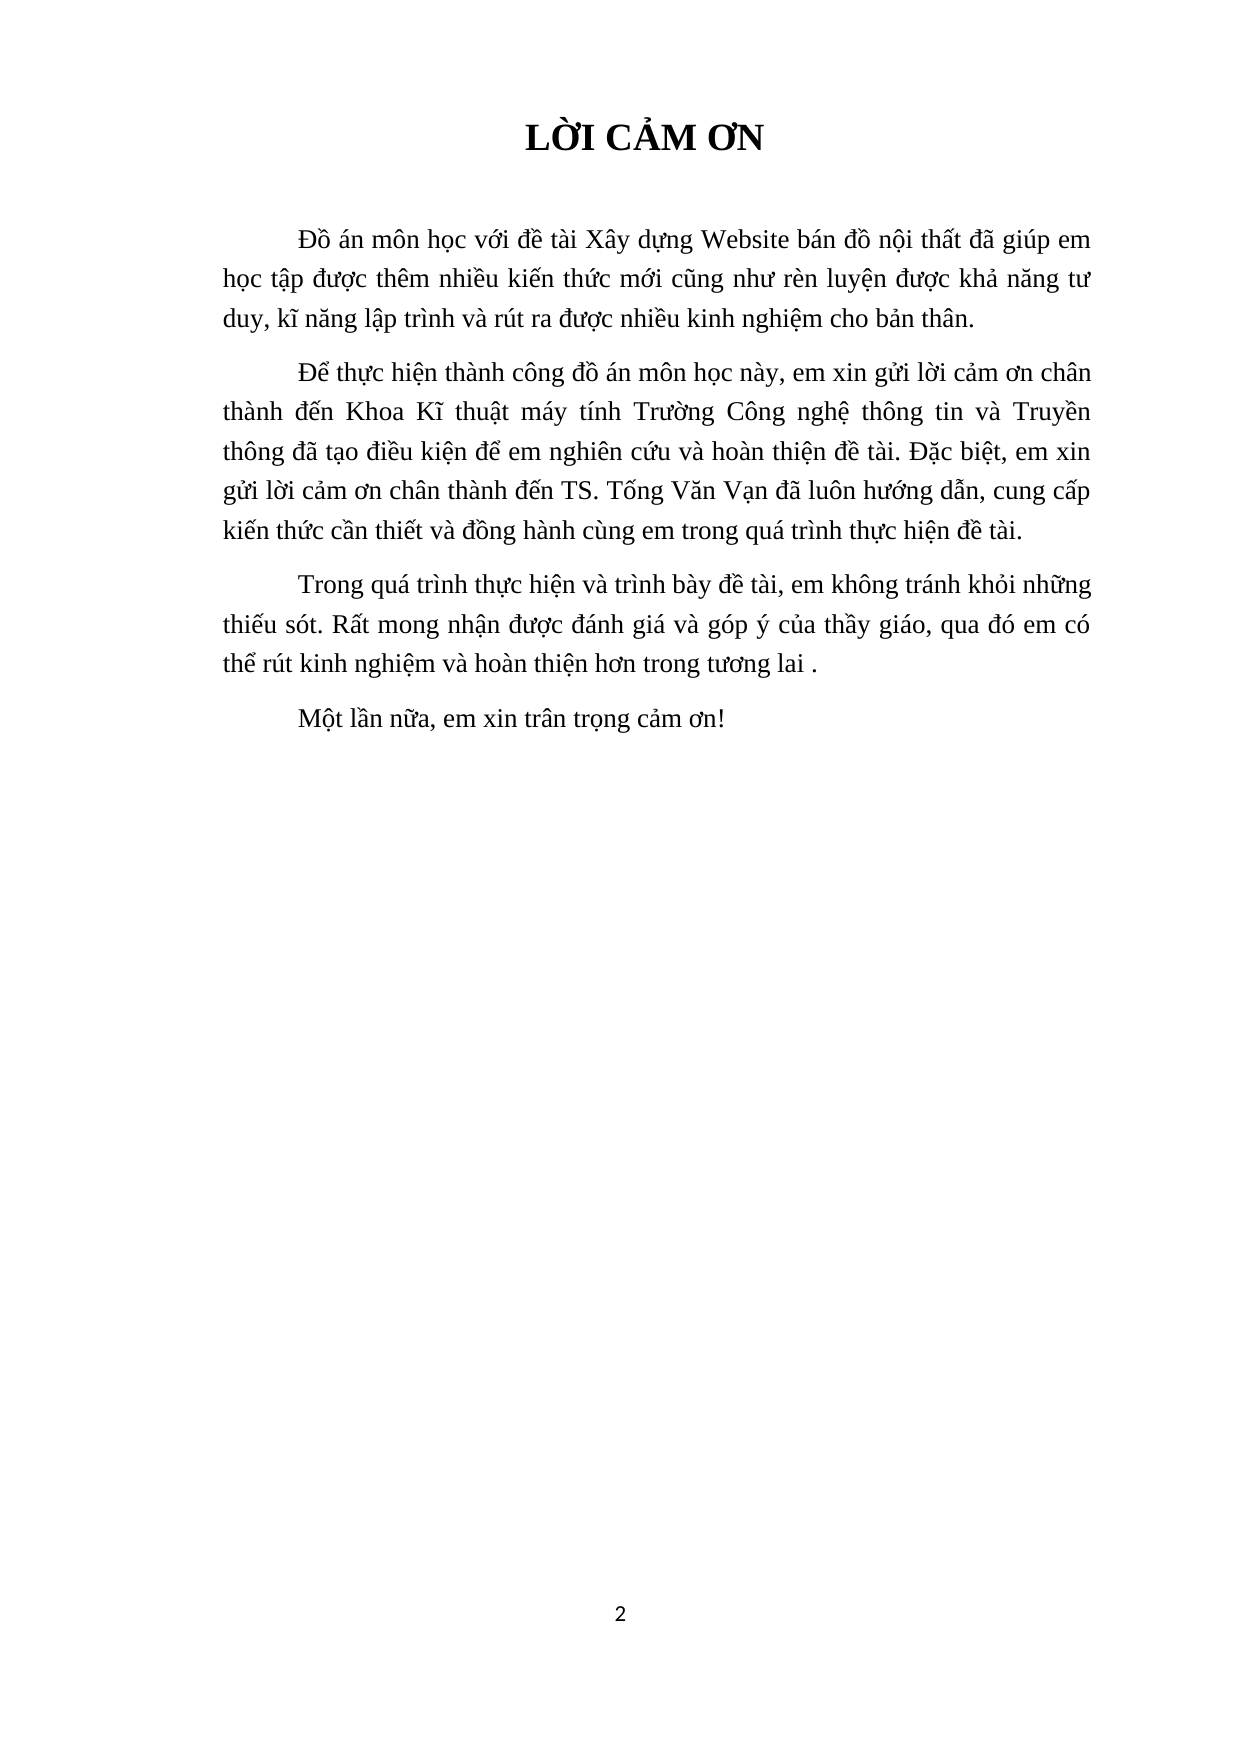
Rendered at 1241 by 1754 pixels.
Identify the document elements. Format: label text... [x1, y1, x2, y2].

text Trong quá trình thực hiện và trình bày đề tài, em không tránh khỏi những thiếu sót. Rất mong nhận được đánh giá và góp ý của thầy giáo, qua đó em có thể rút kinh nghiệm và hoàn thiện hơn trong tương lai . [223, 568, 1093, 678]
text LỜI CẢM ƠN [373, 114, 1093, 158]
text Một lần nữa, em xin trân trọng cảm ơn! [282, 702, 1093, 733]
text Đồ án môn học với đề tài Xây dựng Website bán đồ nội thất đã giúp em học tập được thêm nhiều kiến thức mới cũng như rèn luyện được khả năng tư duy, kĩ năng lập trình và rút ra được nhiều kinh nghiệm cho bản thân. [223, 223, 1093, 333]
text Để thực hiện thành công đồ án môn học này, em xin gửi lời cảm ơn chân thành đến Khoa Kĩ thuật máy tính Trường Công nghệ thông tin và Truyền thông đã tạo điều kiện để em nghiên cứu và hoàn thiện đề tài. Đặc biệt, em xin gửi lời cảm ơn chân thành đến TS. Tống Văn Vạn đã luôn hướng dẫn, cung cấp kiến thức cần thiết và đồng hành cùng em trong quá trình thực hiện đề tài. [223, 356, 1093, 545]
